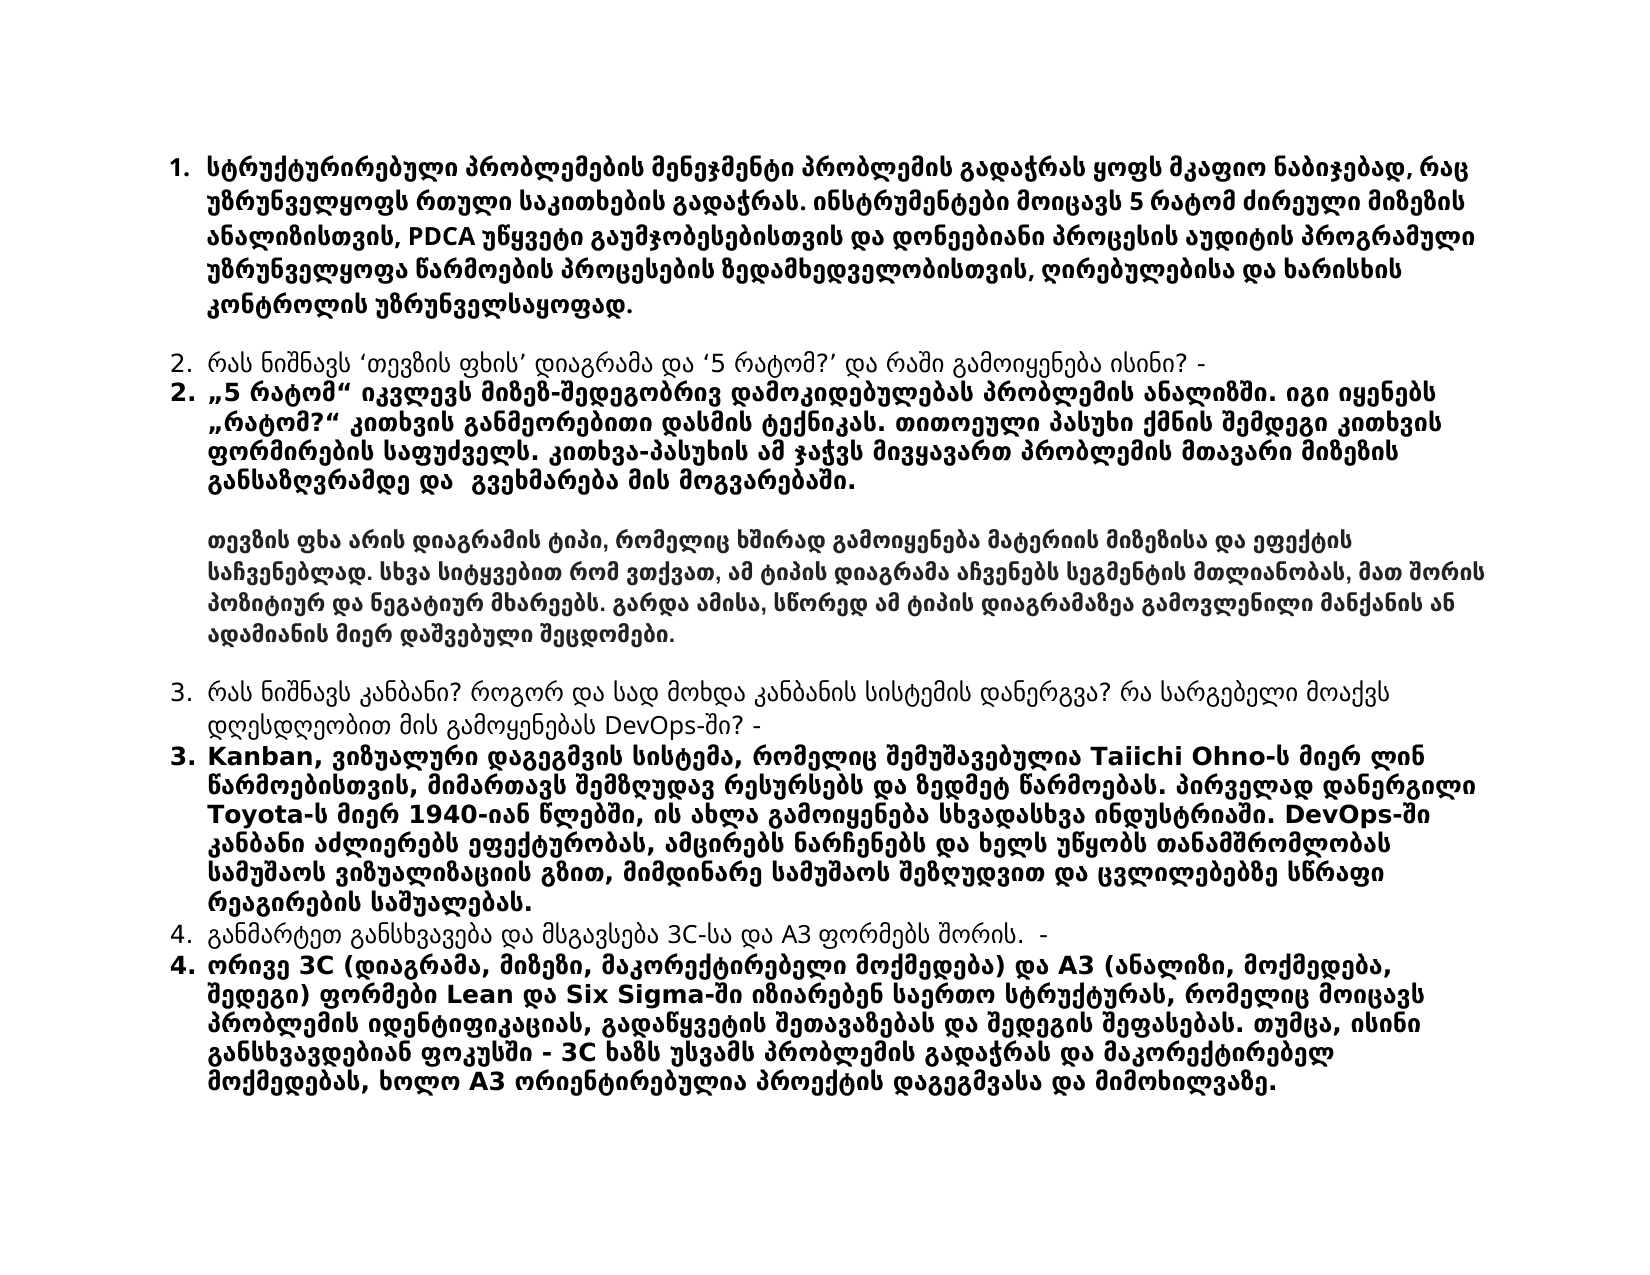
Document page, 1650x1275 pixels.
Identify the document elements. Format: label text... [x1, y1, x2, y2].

text 2. „5 რატომ“ იკვლევს მიზეზ-შედეგობრივ დამოკიდებულებას პრობლემის ანალიზში. იგი იყენებს „რატომ?“ კითხვის განმეორებითი დასმის ტექნიკას. თითოეული პასუხი ქმნის შემდეგი კითხვის ფორმირების საფუძველს. კითხვა-პასუხის ამ ჯაჭვს მივყავართ პრობლემის მთავარი მიზეზის განსაზღვრამდე და გვეხმარება მის მოგვარებაში. [169, 379, 1500, 495]
list განმარტეთ განსხვავება და მსგავსება 3C-სა და A3 ფორმებს შორის. - [169, 917, 1500, 951]
text 4. ორივე 3C (დიაგრამა, მიზეზი, მაკორექტირებელი მოქმედება) და A3 (ანალიზი, მოქმედება, შედეგი) ფორმები Lean და Six Sigma-ში იზიარებენ საერთო სტრუქტურას, რომელიც მოიცავს პრობლემის იდენტიფიკაციას, გადაწყვეტის შეთავაზებას და შედეგის შეფასებას. თუმცა, ისინი განსხვავდებიან ფოკუსში - 3C ხაზს უსვამს პრობლემის გადაჭრას და მაკორექტირებელ მოქმედებას, ხოლო A3 ორიენტირებულია პროექტის დაგეგმვასა და მიმოხილვაზე. [169, 951, 1500, 1097]
list რას ნიშნავს კანბანი? როგორ და სად მოხდა კანბანის სისტემის დანერგვა? რა სარგებელი მოაქვს დღესდღეობით მის გამოყენებას DevOps-ში? - [169, 679, 1500, 742]
list რას ნიშნავს ‘თევზის ფხის’ დიაგრამა და ‘5 რატომ?’ და რაში გამოიყენება ისინი? - [169, 349, 1500, 379]
text 3. Kanban, ვიზუალური დაგეგმვის სისტემა, რომელიც შემუშავებულია Taiichi Ohno-ს მიერ ლინ წარმოებისთვის, მიმართავს შემზღუდავ რესურსებს და ზედმეტ წარმოებას. პირველად დანერგილი Toyota-ს მიერ 1940-იან წლებში, ის ახლა გამოიყენება სხვადასხვა ინდუსტრიაში. DevOps-ში კანბანი აძლიერებს ეფექტურობას, ამცირებს ნარჩენებს და ხელს უწყობს თანამშრომლობას სამუშაოს ვიზუალიზაციის გზით, მიმდინარე სამუშაოს შეზღუდვით და ცვლილებებზე სწრაფი რეაგირების საშუალებას. [169, 742, 1500, 917]
text თევზის ფხა არის დიაგრამის ტიპი, რომელიც ხშირად გამოიყენება მატერიის მიზეზისა და ეფექტის საჩვენებლად. სხვა სიტყვებით რომ ვთქვათ, ამ ტიპის დიაგრამა აჩვენებს სეგმენტის მთლიანობას, მათ შორის პოზიტიურ და ნეგატიურ მხარეებს. გარდა ამისა, სწორედ ამ ტიპის დიაგრამაზეა გამოვლენილი მანქანის ან ადამიანის მიერ დაშვებული შეცდომები. [169, 524, 1500, 649]
text 1. სტრუქტურირებული პრობლემების მენეჯმენტი პრობლემის გადაჭრას ყოფს მკაფიო ნაბიჯებად, რაც უზრუნველყოფს რთული საკითხების გადაჭრას. ინსტრუმენტები მოიცავს 5 რატომ ძირეული მიზეზის ანალიზისთვის, PDCA უწყვეტი გაუმჯობესებისთვის და დონეებიანი პროცესის აუდიტის პროგრამული უზრუნველყოფა წარმოების პროცესების ზედამხედველობისთვის, ღირებულებისა და ხარისხის კონტროლის უზრუნველსაყოფად. [169, 150, 1500, 320]
